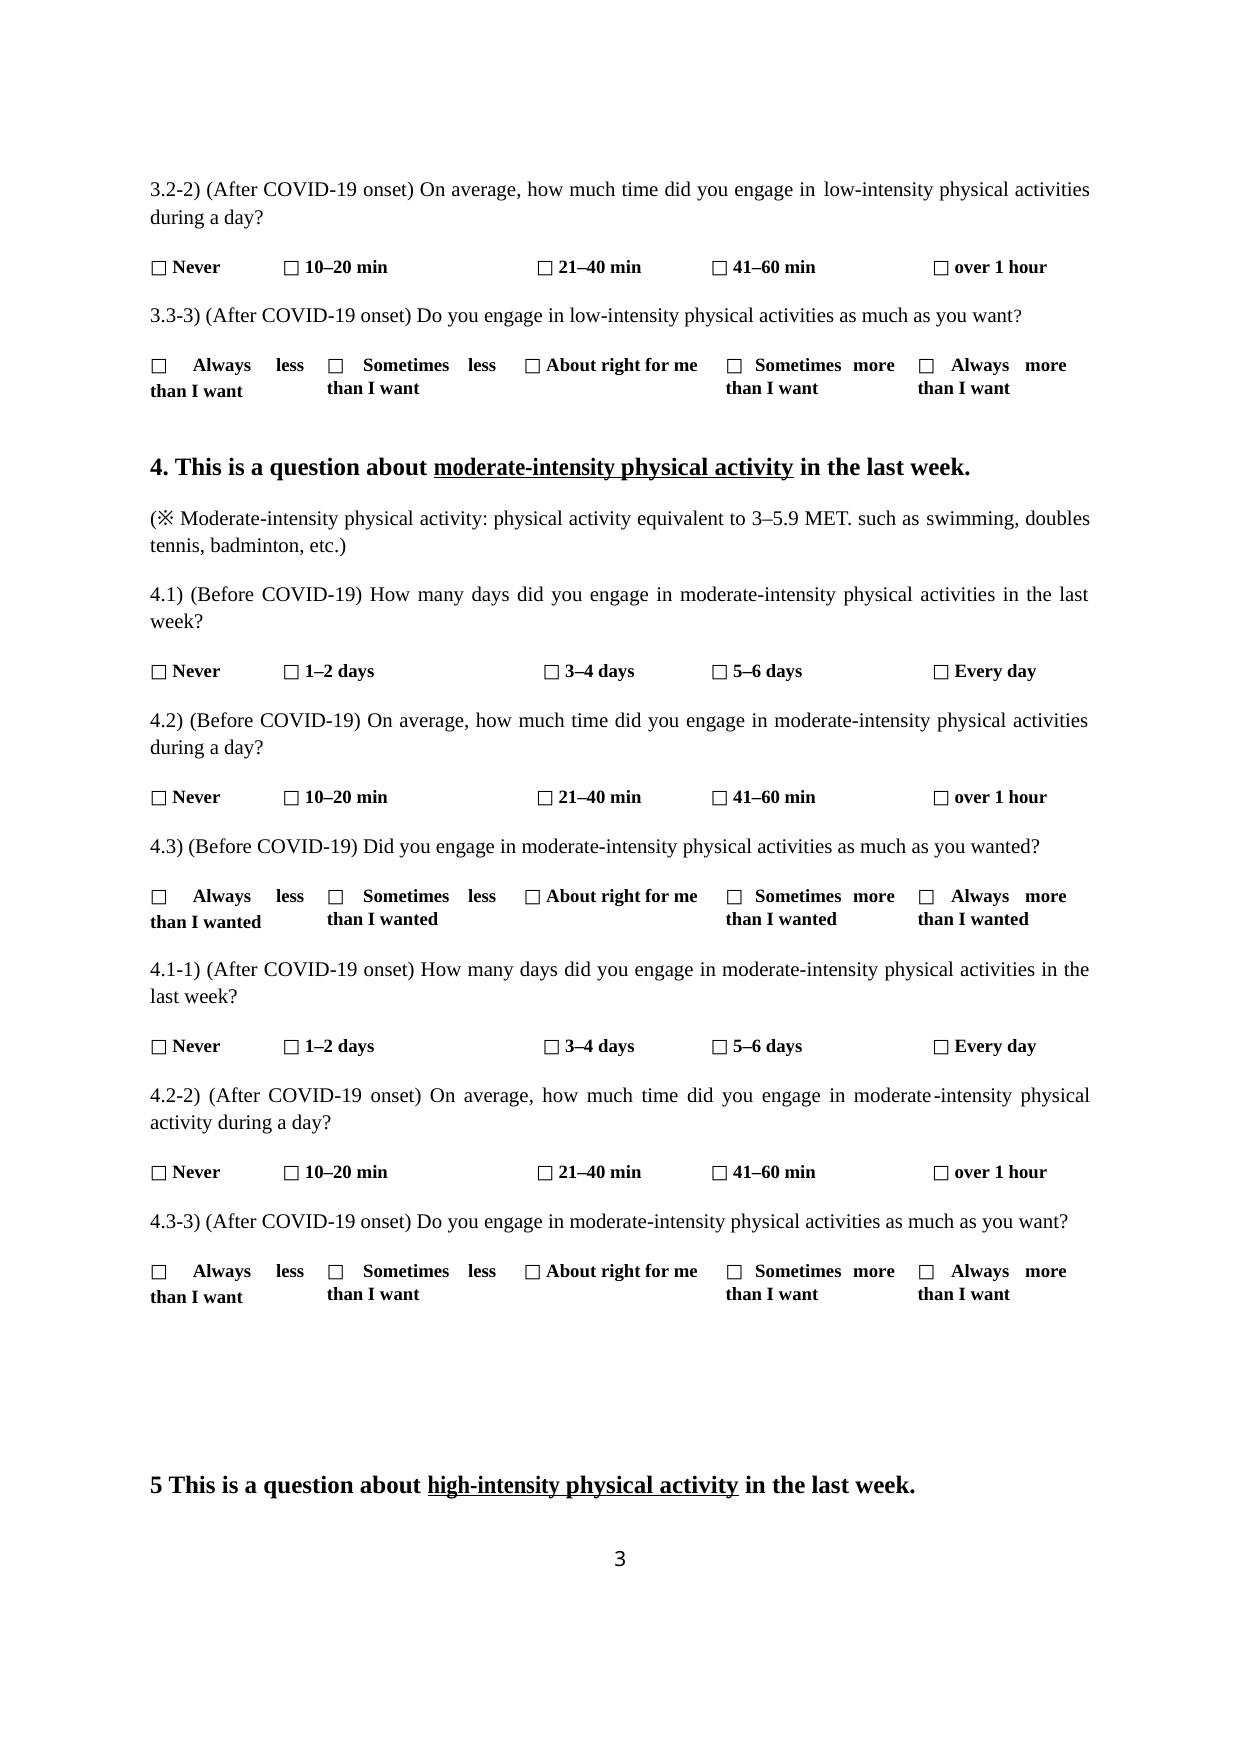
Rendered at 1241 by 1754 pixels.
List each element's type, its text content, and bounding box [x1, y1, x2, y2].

table_header □ 5–6 days [699, 1033, 921, 1083]
table_header □ over 1 hour [921, 1159, 1078, 1209]
table_header □ Never [139, 1033, 271, 1083]
table_header □ 1–2 days [271, 658, 478, 708]
table_header □ over 1 hour [921, 253, 1078, 303]
table_header □ 1–2 days [271, 1033, 478, 1083]
table_header □ 21–40 min [478, 253, 699, 303]
table_header □ Always less than I wanted [139, 882, 315, 957]
text 4.3) (Before COVID-19) Did you engage in moderate-intensity physical activities as much as you wanted? [150, 834, 1090, 858]
table_header □ 21–40 min [478, 1159, 699, 1209]
table_header □ 10–20 min [271, 784, 478, 834]
table_header □ Never [139, 658, 271, 708]
text 4.3-3) (After COVID-19 onset) Do you engage in moderate-intensity physical activities as much as you want? [150, 1209, 1090, 1233]
text 4.2-2) (After COVID-19 onset) On average, how much time did you engage in moderate-intensity physical activity during a day? [150, 1083, 1090, 1134]
table_header □ 10–20 min [271, 1159, 478, 1209]
table_header □ Every day [921, 1033, 1078, 1083]
text 4.1-1) (After COVID-19 onset) How many days did you engage in moderate-intensity physical activities in the last week? [150, 957, 1090, 1008]
table_header □ 3–4 days [478, 1033, 699, 1083]
table_header □ About right for me [507, 352, 714, 426]
table_header □ 41–60 min [699, 784, 921, 834]
text 3.3-3) (After COVID-19 onset) Do you engage in low-intensity physical activities as much as you want? [150, 303, 1090, 327]
table_header □ Sometimes more than I want [714, 352, 906, 426]
table_header □ Sometimes more than I wanted [714, 882, 906, 957]
table_header □ Always more than I want [906, 352, 1078, 426]
text 4. This is a question about moderate-intensity physical activity in the last week. [150, 452, 1090, 481]
table_header □ Never [139, 784, 271, 834]
table_header □ Sometimes less than I want [315, 352, 507, 426]
table_header □ Always less than I want [139, 1257, 315, 1332]
table_header □ 21–40 min [478, 784, 699, 834]
table_header □ 41–60 min [699, 253, 921, 303]
table_header □ 41–60 min [699, 1159, 921, 1209]
table_header □ Always more than I want [906, 1257, 1078, 1332]
table_header □ over 1 hour [921, 784, 1078, 834]
table_header □ Always less than I want [139, 352, 315, 426]
table_header □ Never [139, 1159, 271, 1209]
table_header □ Never [139, 253, 271, 303]
text 5 This is a question about high-intensity physical activity in the last week. [150, 1470, 1090, 1498]
table_header □ 5–6 days [699, 658, 921, 708]
table_header □ 10–20 min [271, 253, 478, 303]
table_header □ Sometimes less than I want [315, 1257, 507, 1332]
text 4.2) (Before COVID-19) On average, how much time did you engage in moderate-intensity physical activities during a day? [150, 708, 1090, 759]
table_header □ 3–4 days [478, 658, 699, 708]
table_header □ Every day [921, 658, 1078, 708]
text 4.1) (Before COVID-19) How many days did you engage in moderate-intensity physical activities in the last week? [150, 582, 1090, 633]
table_header □ Sometimes more than I want [714, 1257, 906, 1332]
text 3.2-2) (After COVID-19 onset) On average, how much time did you engage in low-intensity physical activities during a day? [150, 177, 1090, 229]
text (※ Moderate-intensity physical activity: physical activity equivalent to 3–5.9 MET. such as swimming, doubles tennis, badminton, etc.) [150, 506, 1090, 557]
table_header □ Sometimes less than I wanted [315, 882, 507, 957]
table_header □ Always more than I wanted [906, 882, 1078, 957]
table_header □ About right for me [507, 882, 714, 957]
table_header □ About right for me [507, 1257, 714, 1332]
